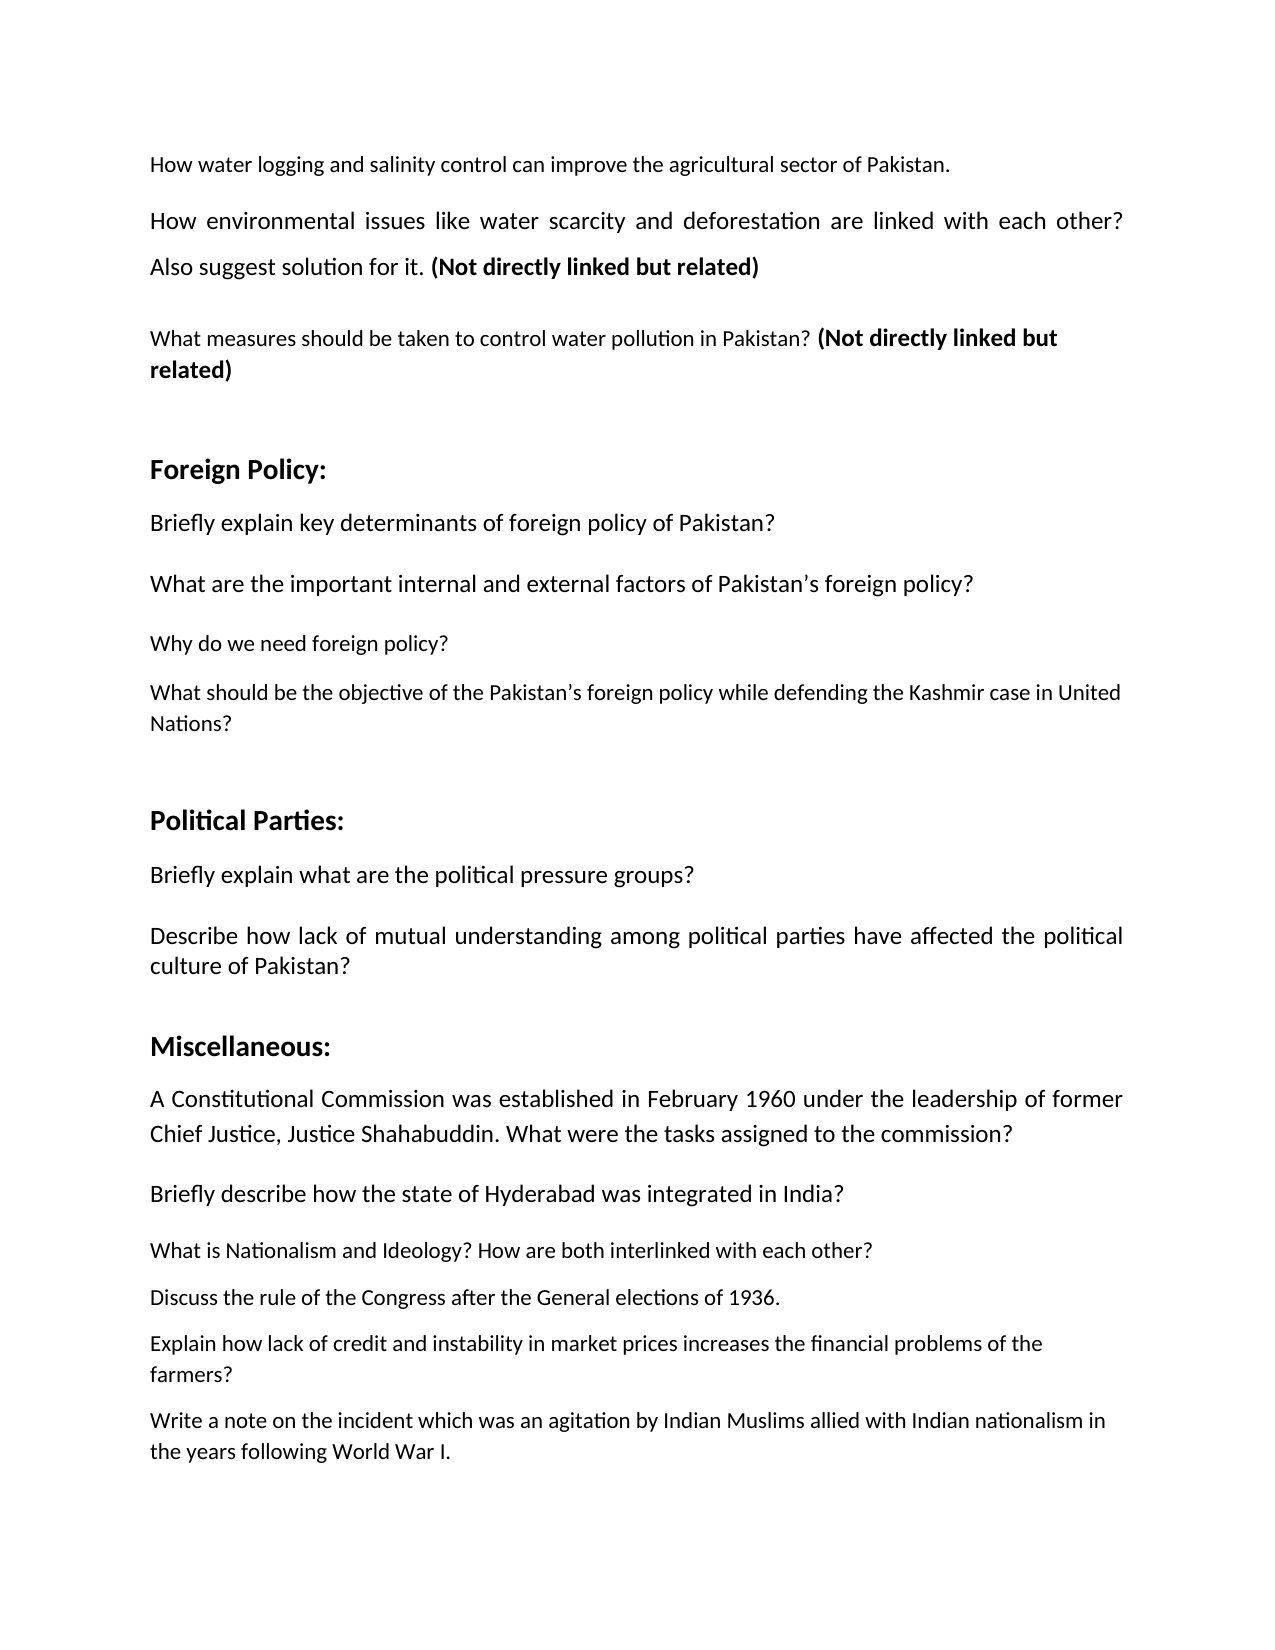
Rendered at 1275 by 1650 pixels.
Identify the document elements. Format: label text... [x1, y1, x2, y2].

text What measures should be taken to control water pollution in Pakistan? (Not directly linked but related) [150, 322, 1125, 385]
text Miscellaneous: [150, 1028, 1125, 1063]
text Write a note on the incident which was an agitation by Indian Muslims allied with Indian nationalism in the years following World War I. [150, 1407, 1125, 1465]
text A Constitutional Commission was established in February 1960 under the leadership of former Chief Justice, Justice Shahabuddin. What were the tasks assigned to the commission? [150, 1083, 1125, 1148]
text Why do we need foreign policy? [150, 629, 1125, 658]
text Explain how lack of credit and instability in market prices increases the financial problems of the farmers? [150, 1329, 1125, 1388]
text How water logging and salinity control can improve the agricultural sector of Pakistan. [150, 150, 1125, 178]
text Foreign Policy: [150, 451, 1125, 487]
text Briefly explain key determinants of foreign policy of Pakistan? [150, 507, 1125, 538]
text What should be the objective of the Pakistan’s foreign policy while defending the Kashmir case in United Nations? [150, 678, 1125, 737]
text What are the important internal and external factors of Pakistan’s foreign policy? [150, 568, 1125, 599]
text How environmental issues like water scarcity and deforestation are linked with each other? Also suggest solution for it. (Not directly linked but related) [150, 205, 1125, 281]
text Political Parties: [150, 802, 1125, 838]
text Briefly explain what are the political pressure groups? [150, 859, 1125, 889]
text Briefly describe how the state of Hyderabad was integrated in India? [150, 1178, 1125, 1208]
text What is Nationalism and Ideology? How are both interlinked with each other? [150, 1236, 1125, 1264]
text Discuss the rule of the Congress after the General elections of 1936. [150, 1283, 1125, 1311]
text Describe how lack of mutual understanding among political parties have affected the political culture of Pakistan? [150, 920, 1125, 981]
